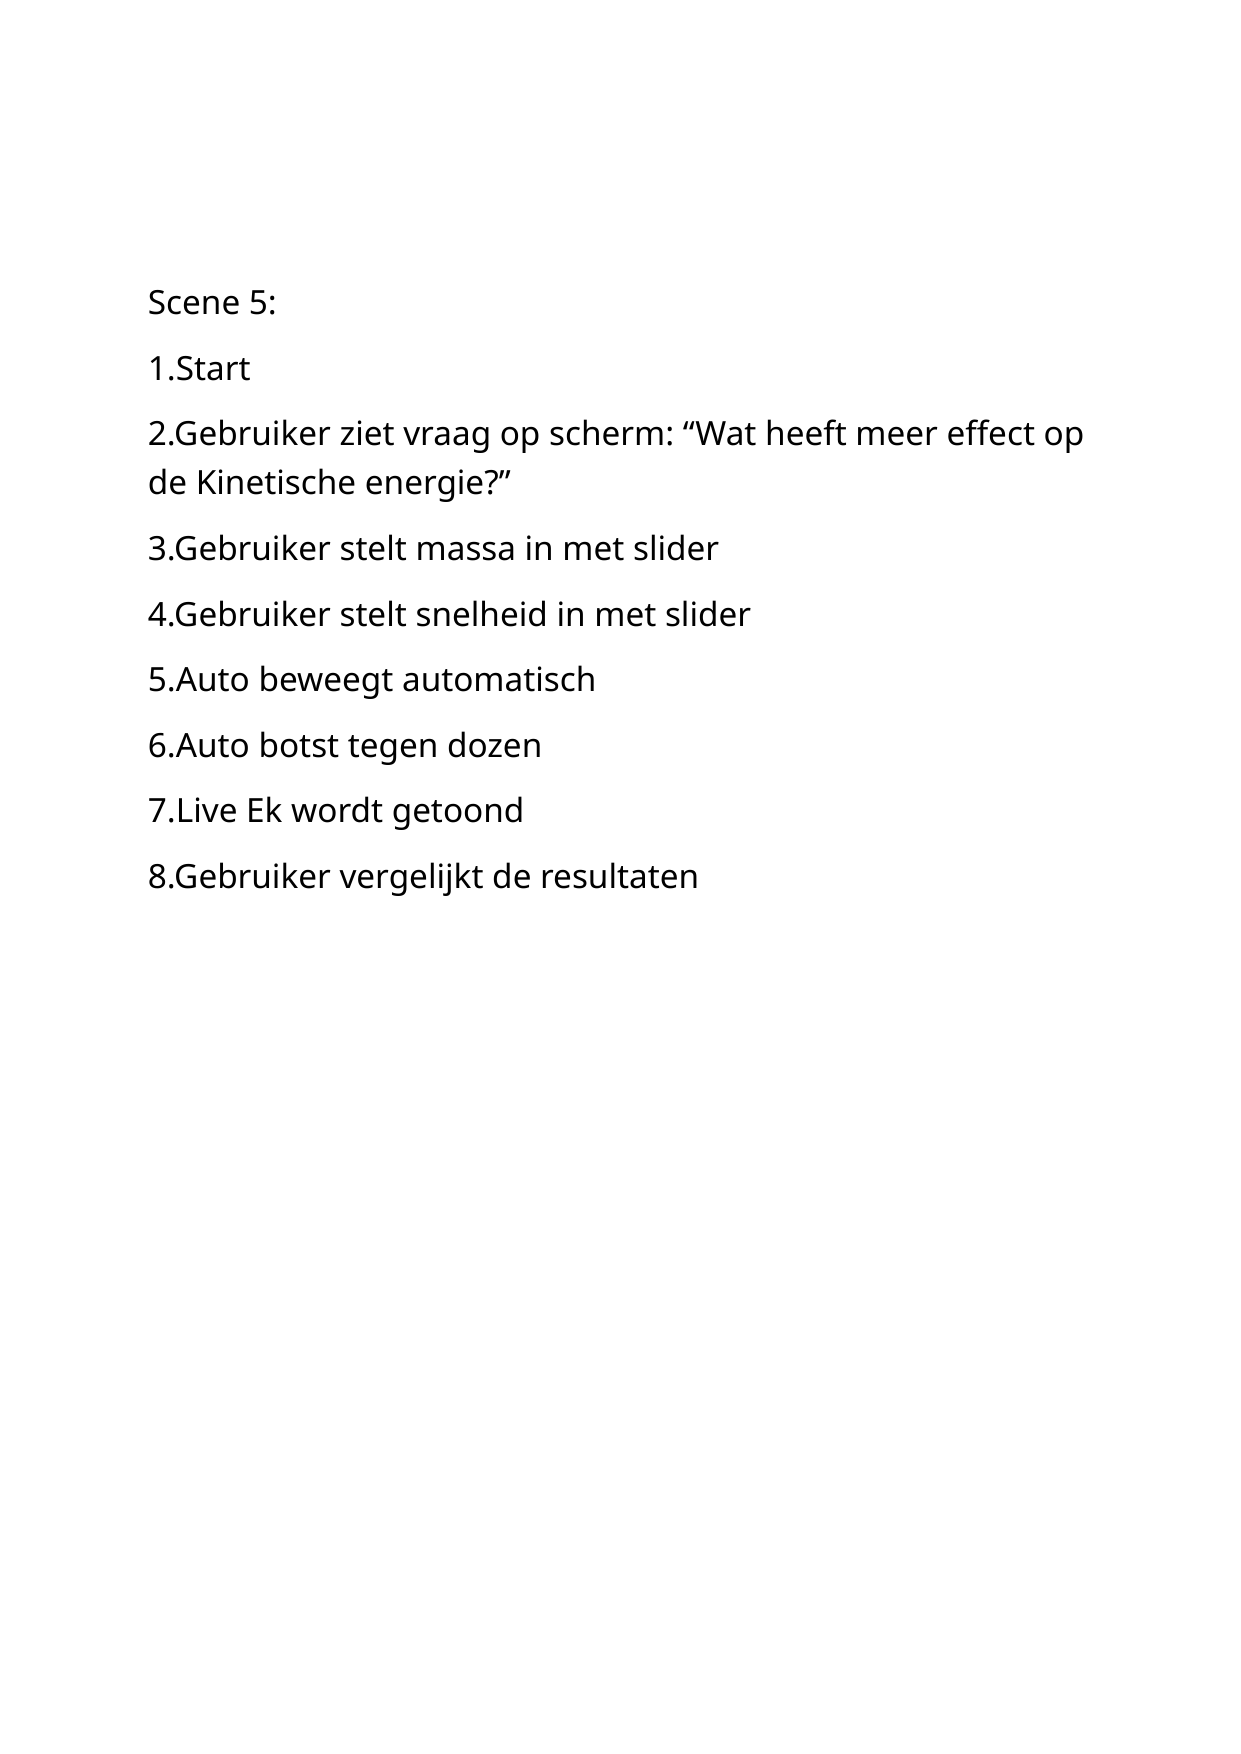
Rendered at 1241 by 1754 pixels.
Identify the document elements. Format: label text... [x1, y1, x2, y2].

text 5.Auto beweegt automatisch [148, 656, 1093, 701]
text 8.Gebruiker vergelijkt de resultaten [148, 853, 1093, 898]
text 2.Gebruiker ziet vraag op scherm: “Wat heeft meer effect op de Kinetische energie?” [148, 410, 1093, 504]
text Scene 5: [148, 279, 1093, 324]
text 7.Live Ek wordt getoond [148, 787, 1093, 833]
text 4.Gebruiker stelt snelheid in met slider [148, 590, 1093, 636]
text 6.Auto botst tegen dozen [148, 722, 1093, 767]
text 3.Gebruiker stelt massa in met slider [148, 525, 1093, 570]
text 1.Start [148, 344, 1093, 390]
